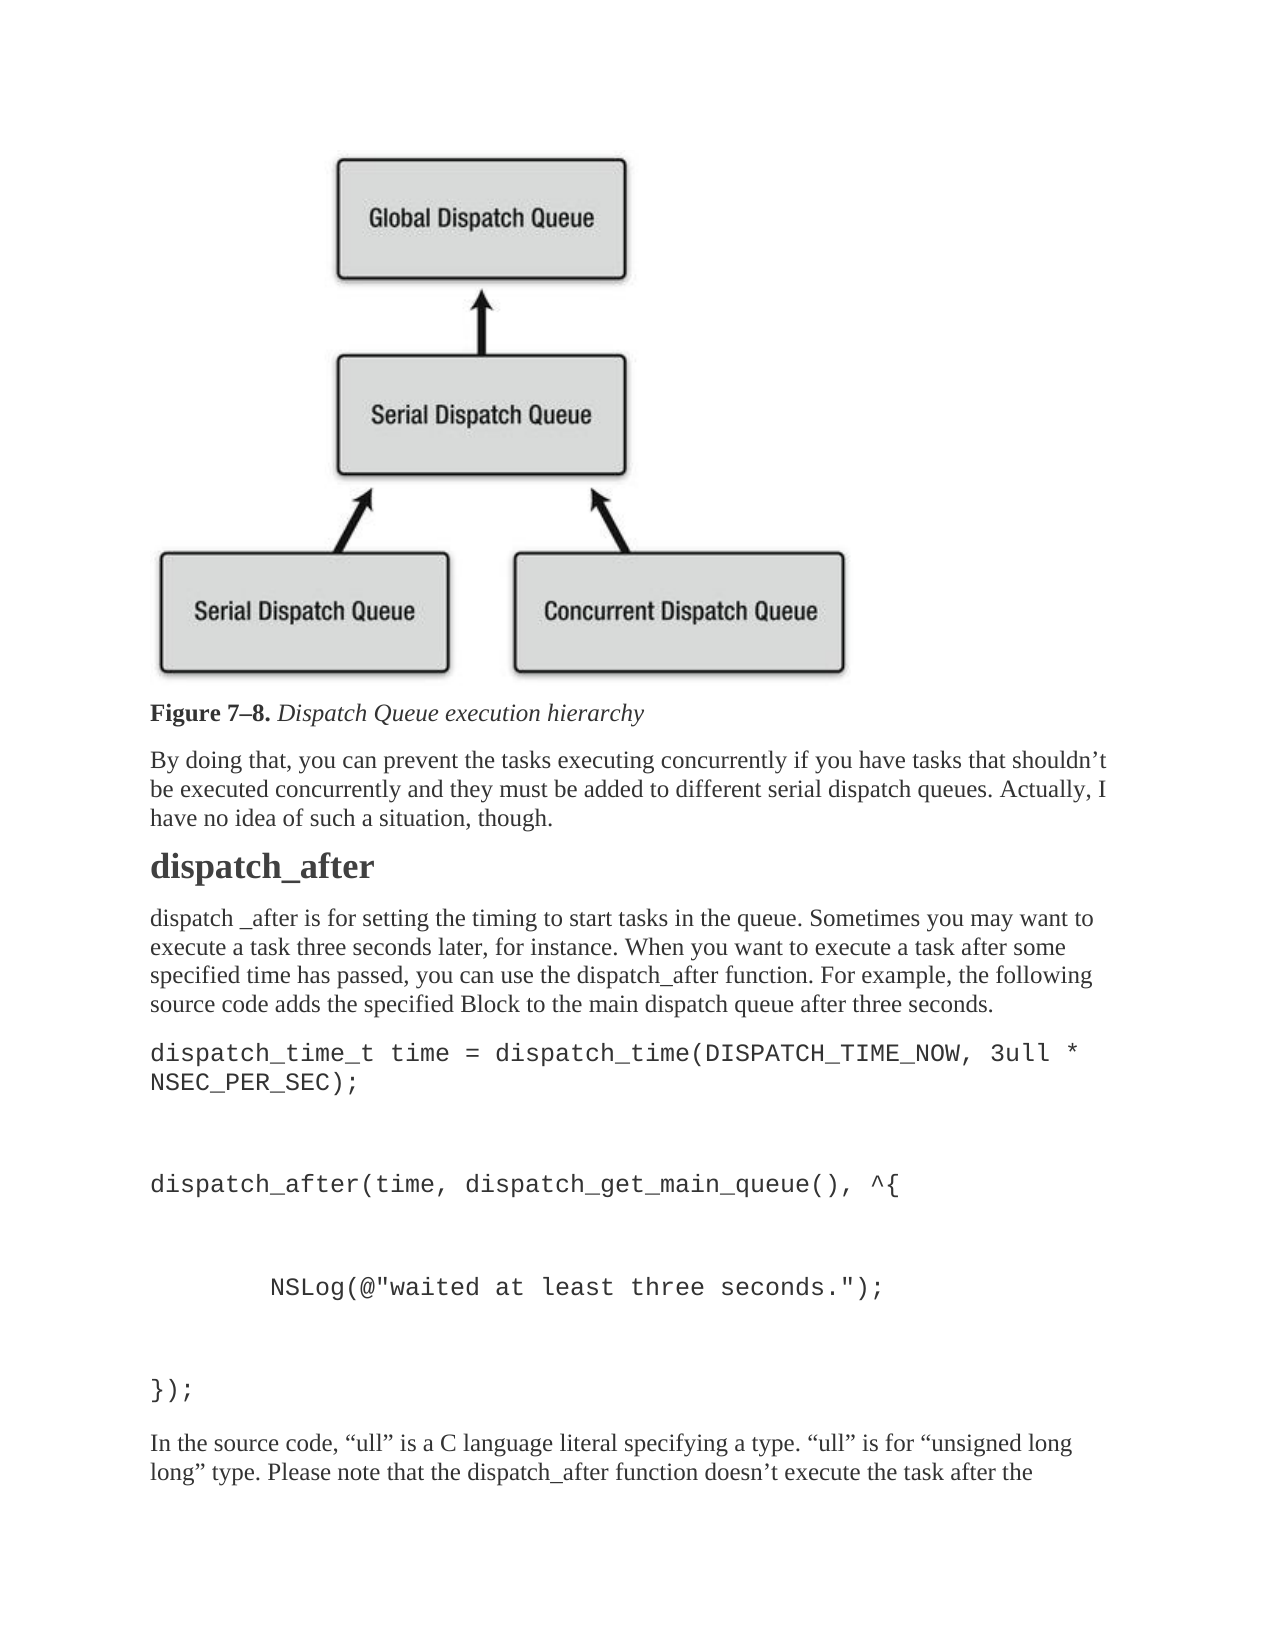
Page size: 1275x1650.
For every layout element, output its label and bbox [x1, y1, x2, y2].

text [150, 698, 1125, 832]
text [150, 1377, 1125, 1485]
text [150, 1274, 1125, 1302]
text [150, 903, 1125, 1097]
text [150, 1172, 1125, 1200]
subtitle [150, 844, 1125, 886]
picture [150, 150, 857, 686]
